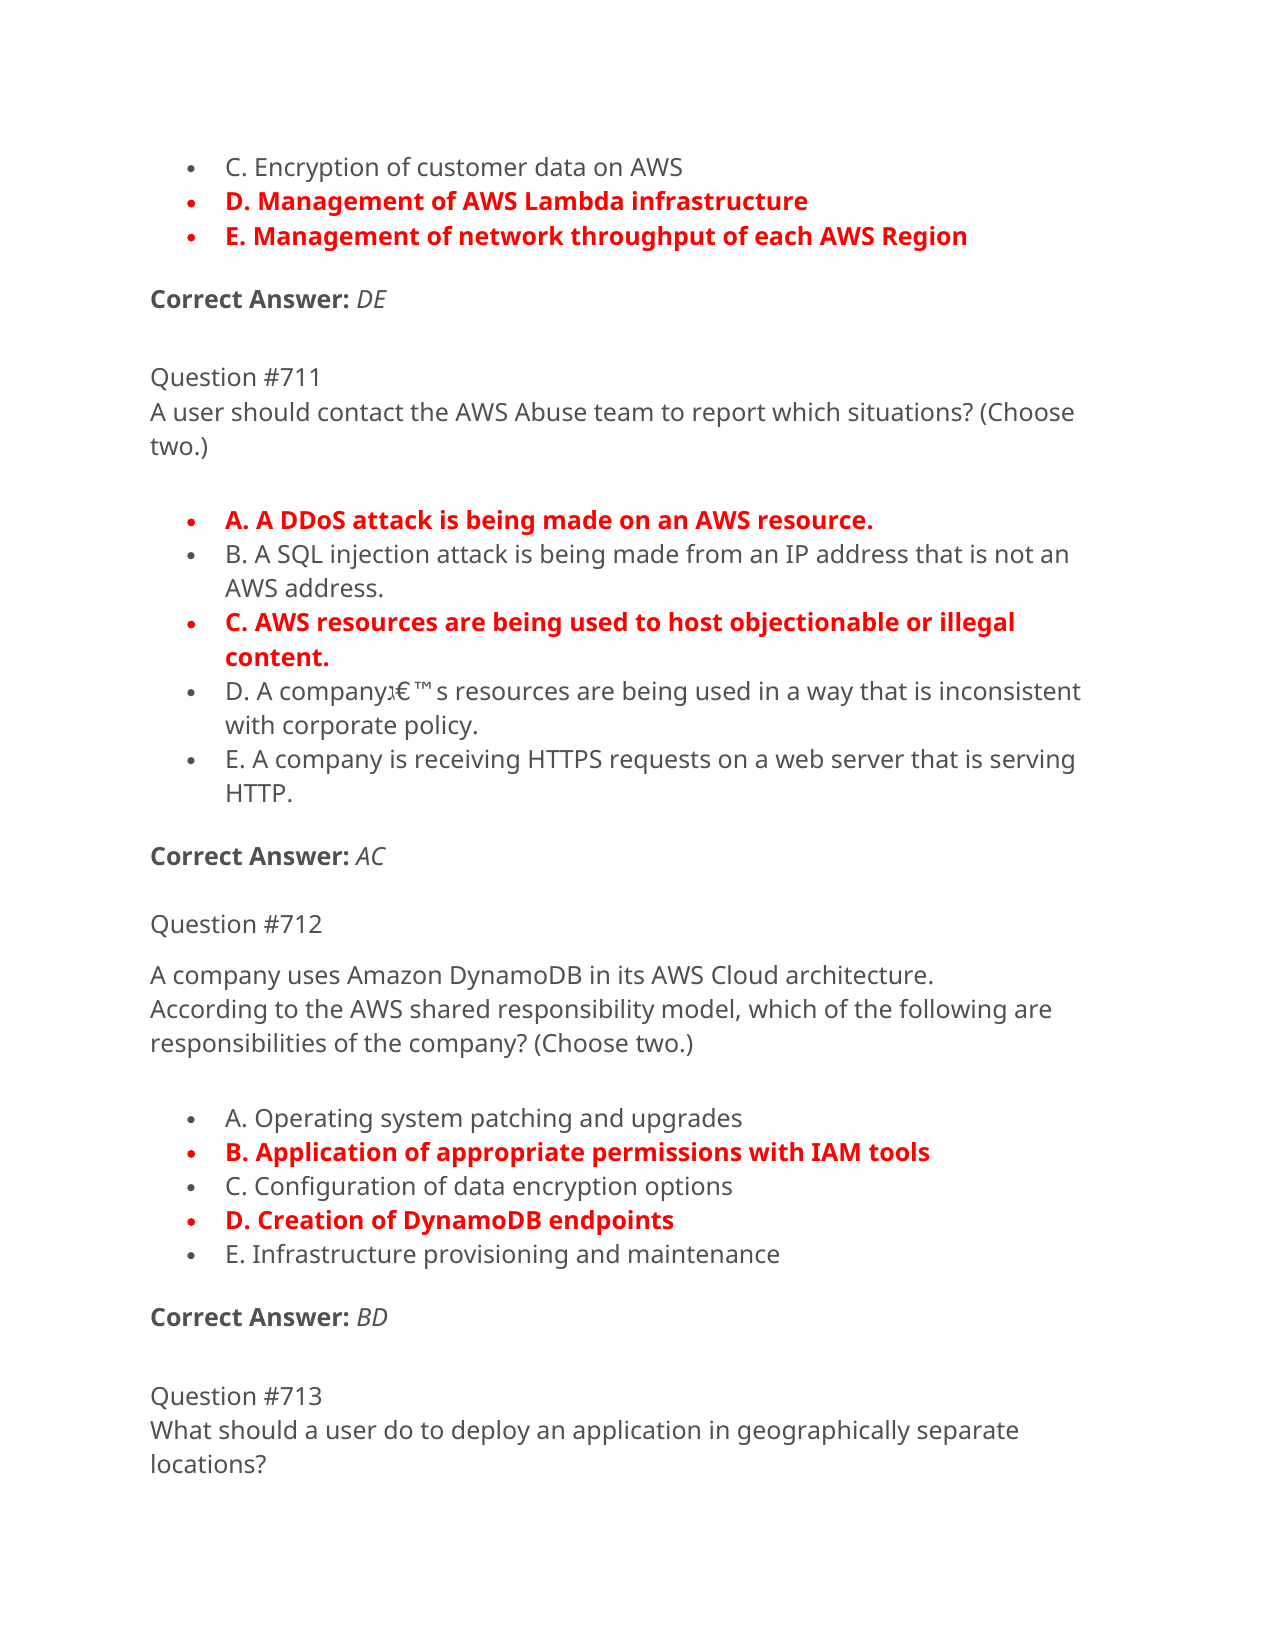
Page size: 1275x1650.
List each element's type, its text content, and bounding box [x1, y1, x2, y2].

list C. AWS resources are being used to host objectionable or illegal content. [187, 605, 1125, 673]
text Correct Answer: AC Question #712 [150, 839, 1125, 941]
text What should a user do to deploy an application in geographically separate locations? [150, 1413, 1125, 1481]
text Correct Answer: DE [150, 281, 1125, 343]
list E. A company is receiving HTTPS requests on a web server that is serving HTTP. [187, 741, 1125, 809]
list B. A SQL injection attack is being made from an IP address that is not an AWS address. [187, 537, 1125, 605]
list E. Management of network throughput of each AWS Region [187, 218, 1125, 252]
text Question #711 [150, 360, 1125, 394]
list D. A companyג€™s resources are being used in a way that is inconsistent with corporate policy. [187, 673, 1125, 741]
list C. Encryption of customer data on AWS [187, 150, 1125, 184]
list C. Configuration of data encryption options [187, 1168, 1125, 1202]
list B. Application of appropriate permissions with IAM tools [187, 1134, 1125, 1168]
list A. Operating system patching and upgrades [187, 1100, 1125, 1134]
list D. Management of AWS Lambda infrastructure [187, 184, 1125, 218]
text A user should contact the AWS Abuse team to report which situations? (Choose two.) [150, 394, 1125, 462]
list D. Creation of DynamoDB endpoints [187, 1202, 1125, 1237]
list E. Infrastructure provisioning and maintenance [187, 1237, 1125, 1271]
text Question #713 [150, 1378, 1125, 1413]
list A. A DDoS attack is being made on an AWS resource. [187, 503, 1125, 537]
text Correct Answer: BD [150, 1300, 1125, 1362]
text A company uses Amazon DynamoDB in its AWS Cloud architecture. According to the AWS shared responsibility model, which of the following are responsibilities of the company? (Choose two.) [150, 957, 1125, 1060]
